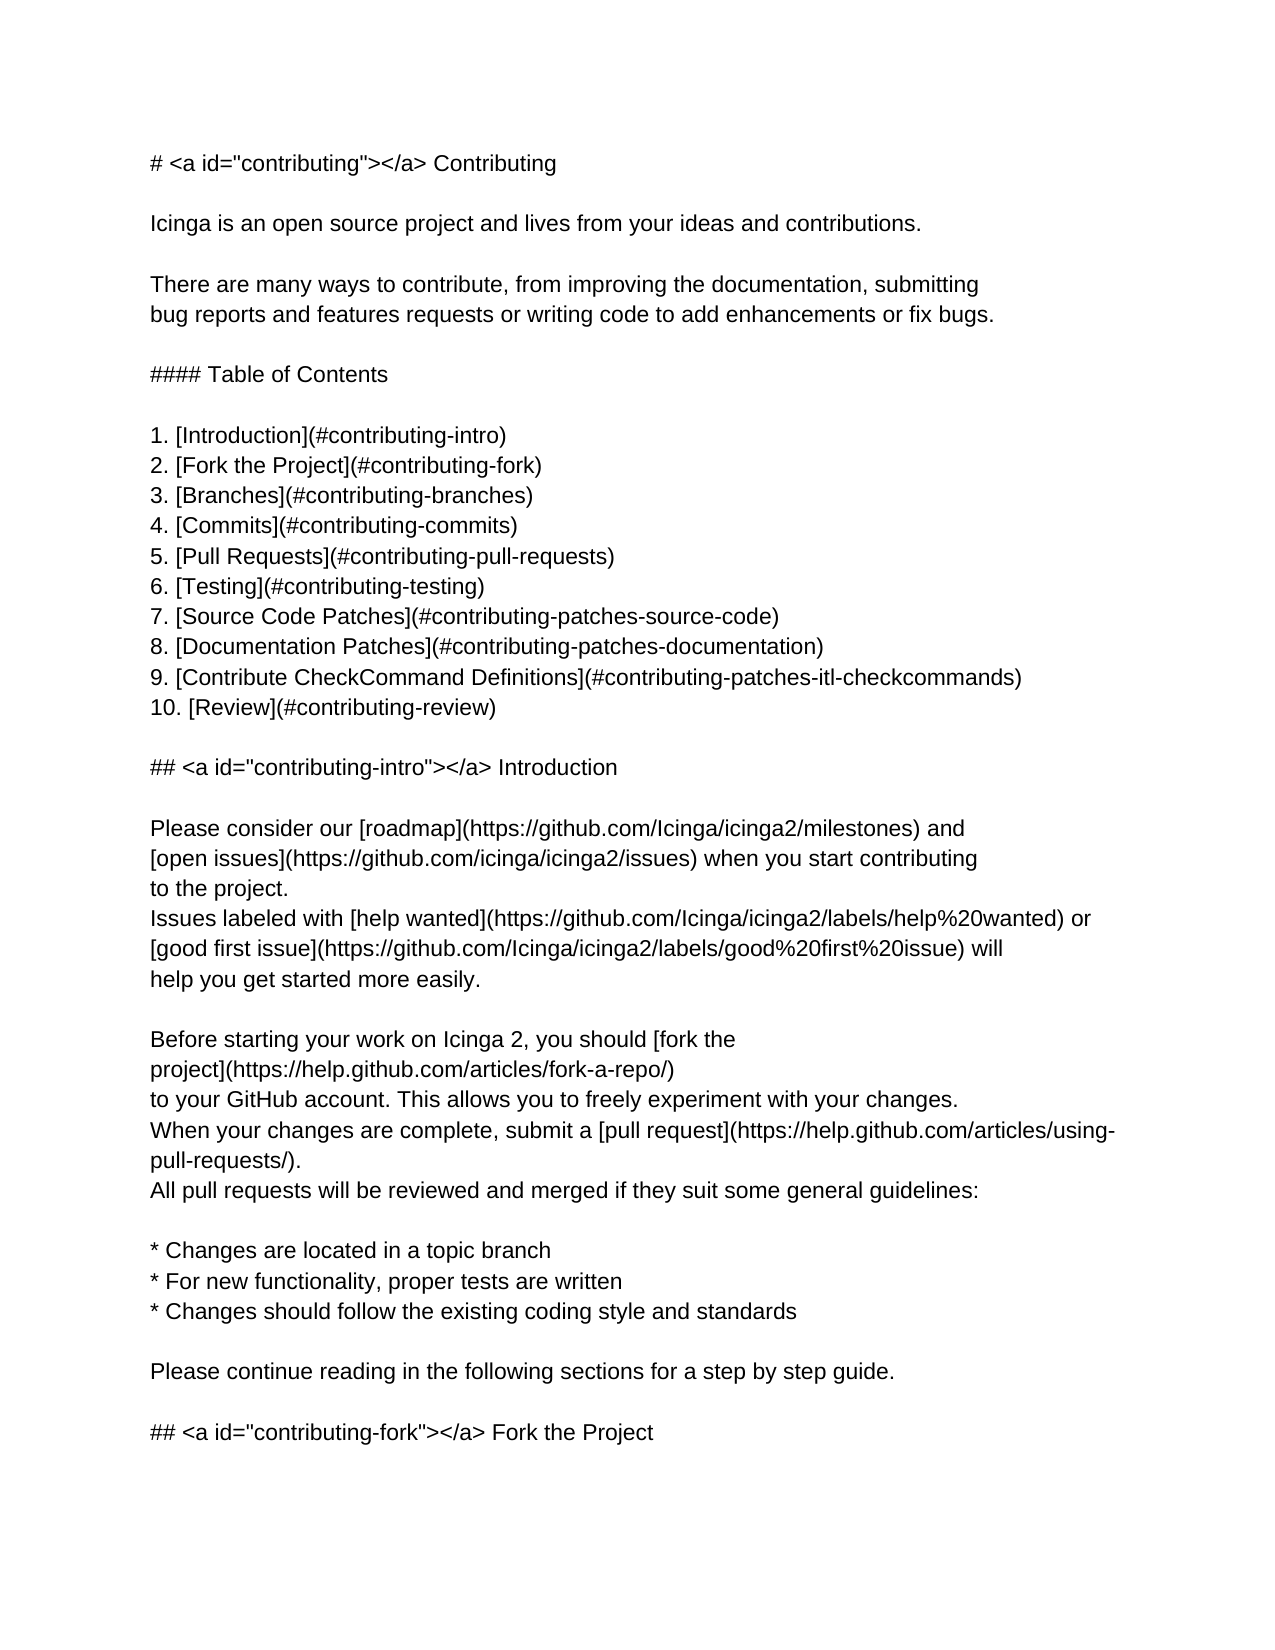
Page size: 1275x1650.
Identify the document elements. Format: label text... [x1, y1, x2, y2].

text * For new functionality, proper tests are written [150, 1268, 1125, 1294]
text Before starting your work on Icinga 2, you should [fork the project](https://help.github.com/articles/fork-a-repo/) [150, 1026, 1125, 1083]
text [good first issue](https://github.com/Icinga/icinga2/labels/good%20first%20issue) will [150, 935, 1125, 962]
text 4. [Commits](#contributing-commits) [150, 512, 1125, 539]
text Please continue reading in the following sections for a step by step guide. [150, 1358, 1125, 1385]
text bug reports and features requests or writing code to add enhancements or fix bugs. [150, 301, 1125, 327]
text [open issues](https://github.com/icinga/icinga2/issues) when you start contributing [150, 845, 1125, 871]
text All pull requests will be reviewed and merged if they suit some general guidelines: [150, 1177, 1125, 1203]
text # <a id="contributing"></a> Contributing [150, 150, 1125, 176]
text 1. [Introduction](#contributing-intro) [150, 422, 1125, 448]
text There are many ways to contribute, from improving the documentation, submitting [150, 271, 1125, 297]
text 5. [Pull Requests](#contributing-pull-requests) [150, 543, 1125, 569]
text 10. [Review](#contributing-review) [150, 694, 1125, 720]
text 3. [Branches](#contributing-branches) [150, 482, 1125, 509]
text help you get started more easily. [150, 966, 1125, 992]
text 7. [Source Code Patches](#contributing-patches-source-code) [150, 603, 1125, 629]
text When your changes are complete, submit a [pull request](https://help.github.com/articles/using-pull-requests/). [150, 1117, 1125, 1173]
text to your GitHub account. This allows you to freely experiment with your changes. [150, 1086, 1125, 1113]
text Please consider our [roadmap](https://github.com/Icinga/icinga2/milestones) and [150, 814, 1125, 841]
text * Changes are located in a topic branch [150, 1237, 1125, 1264]
text 2. [Fork the Project](#contributing-fork) [150, 452, 1125, 478]
text Issues labeled with [help wanted](https://github.com/Icinga/icinga2/labels/help%20wanted) or [150, 905, 1125, 932]
text 9. [Contribute CheckCommand Definitions](#contributing-patches-itl-checkcommands) [150, 663, 1125, 690]
text * Changes should follow the existing coding style and standards [150, 1298, 1125, 1324]
text 8. [Documentation Patches](#contributing-patches-documentation) [150, 633, 1125, 660]
text Icinga is an open source project and lives from your ideas and contributions. [150, 210, 1125, 237]
text ## <a id="contributing-intro"></a> Introduction [150, 754, 1125, 781]
text to the project. [150, 875, 1125, 901]
text 6. [Testing](#contributing-testing) [150, 573, 1125, 599]
text ## <a id="contributing-fork"></a> Fork the Project [150, 1419, 1125, 1445]
text #### Table of Contents [150, 361, 1125, 388]
